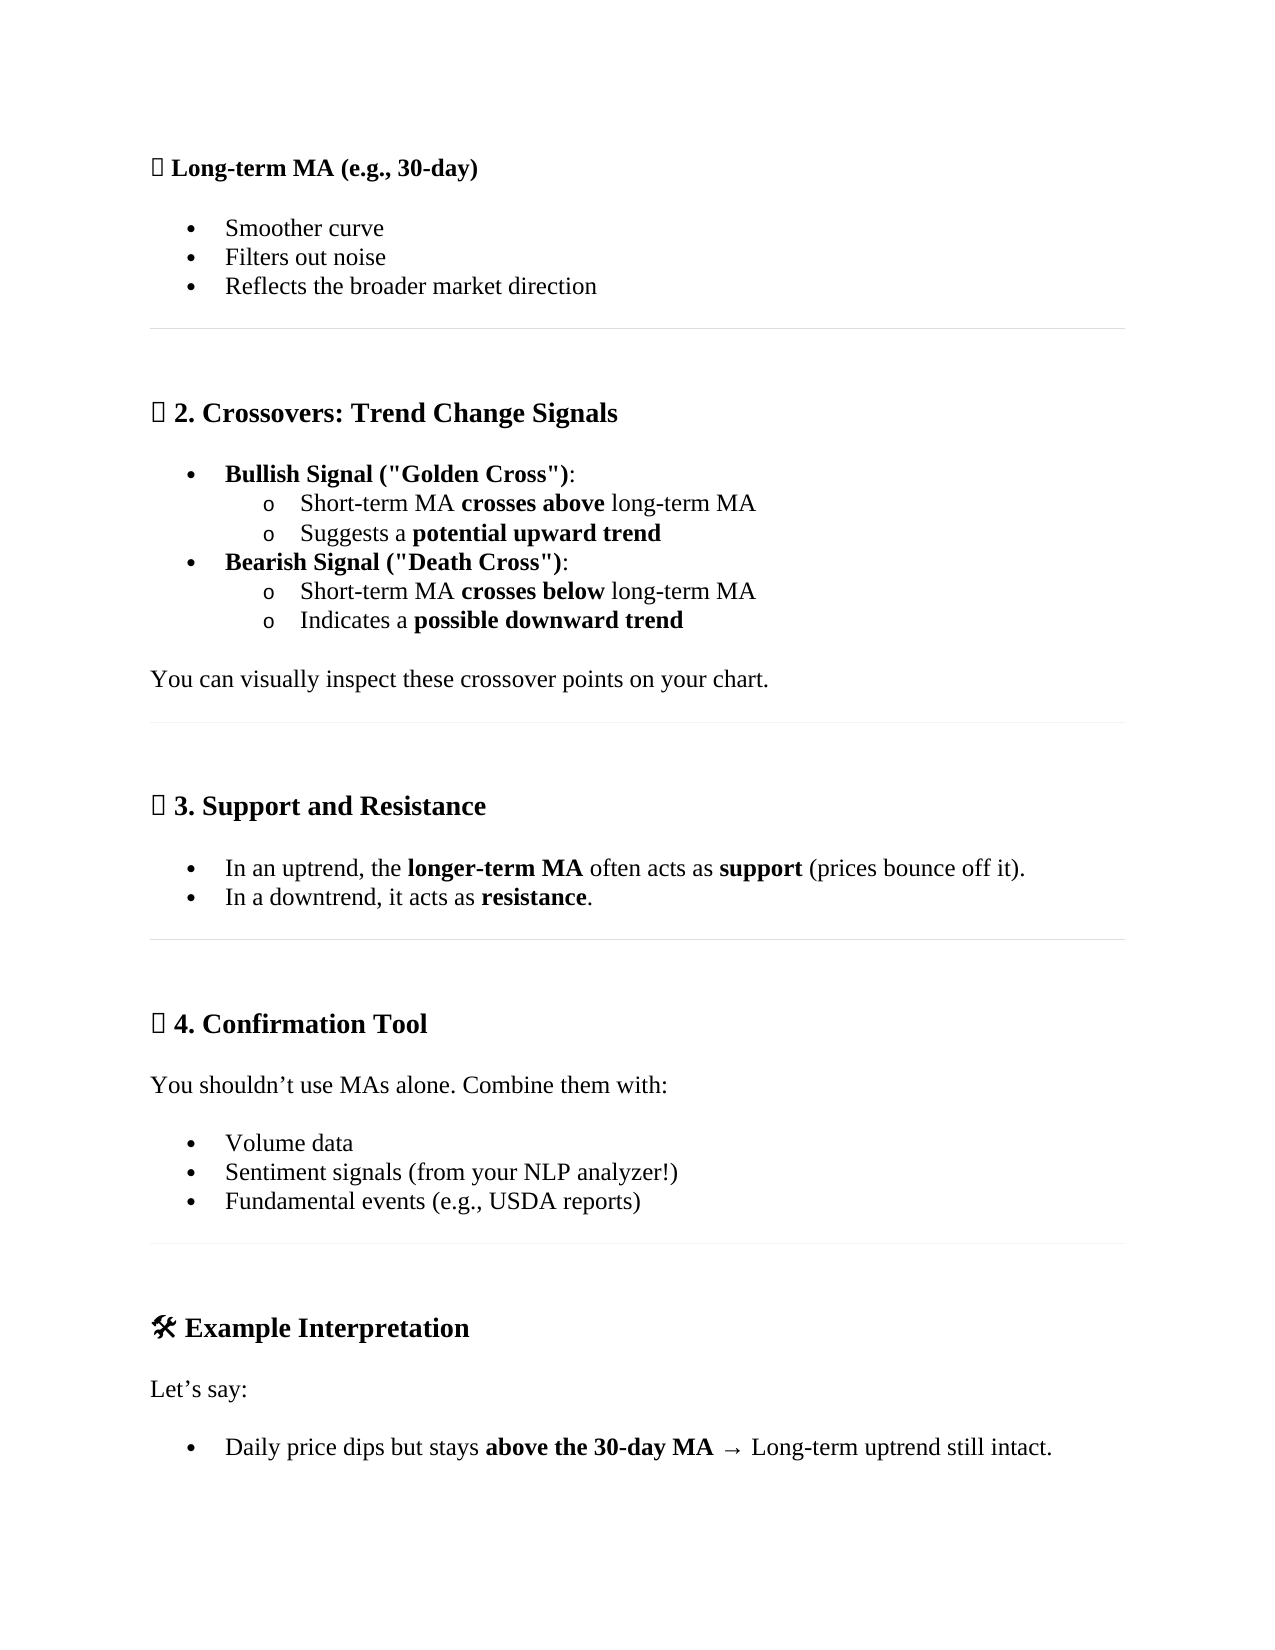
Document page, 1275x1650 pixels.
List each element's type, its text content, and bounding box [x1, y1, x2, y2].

list Daily price dips but stays above the 30-day MA → Long-term uptrend still intact. [187, 1432, 1125, 1461]
text 🔀 2. Crossovers: Trend Change Signals [150, 392, 1125, 430]
list In an uptrend, the longer-term MA often acts as support (prices bounce off it). [187, 853, 1125, 882]
list Bearish Signal ("Death Cross"): [187, 547, 1125, 576]
list Fundamental events (e.g., USDA reports) [187, 1186, 1125, 1214]
text 🔄 3. Support and Resistance [150, 786, 1125, 824]
text Let’s say: [150, 1374, 1125, 1403]
text 🧠 4. Confirmation Tool [150, 1003, 1125, 1041]
text You shouldn’t use MAs alone. Combine them with: [150, 1070, 1125, 1099]
list Short-term MA crosses below long-term MA [262, 576, 1125, 606]
list Bullish Signal ("Golden Cross"): [187, 459, 1125, 488]
text 🛠 Example Interpretation [150, 1307, 1125, 1345]
text 🔹 Long-term MA (e.g., 30-day) [150, 150, 1125, 184]
list In a downtrend, it acts as resistance. [187, 882, 1125, 911]
list Short-term MA crosses above long-term MA [262, 488, 1125, 518]
text You can visually inspect these crossover points on your chart. [150, 664, 1125, 693]
list Smoother curve [187, 213, 1125, 242]
list Indicates a possible downward trend [262, 606, 1125, 635]
list Reflects the broader market direction [187, 271, 1125, 299]
list Suggests a potential upward trend [262, 518, 1125, 547]
list Volume data [187, 1128, 1125, 1157]
list Filters out noise [187, 242, 1125, 271]
list Sentiment signals (from your NLP analyzer!) [187, 1157, 1125, 1186]
